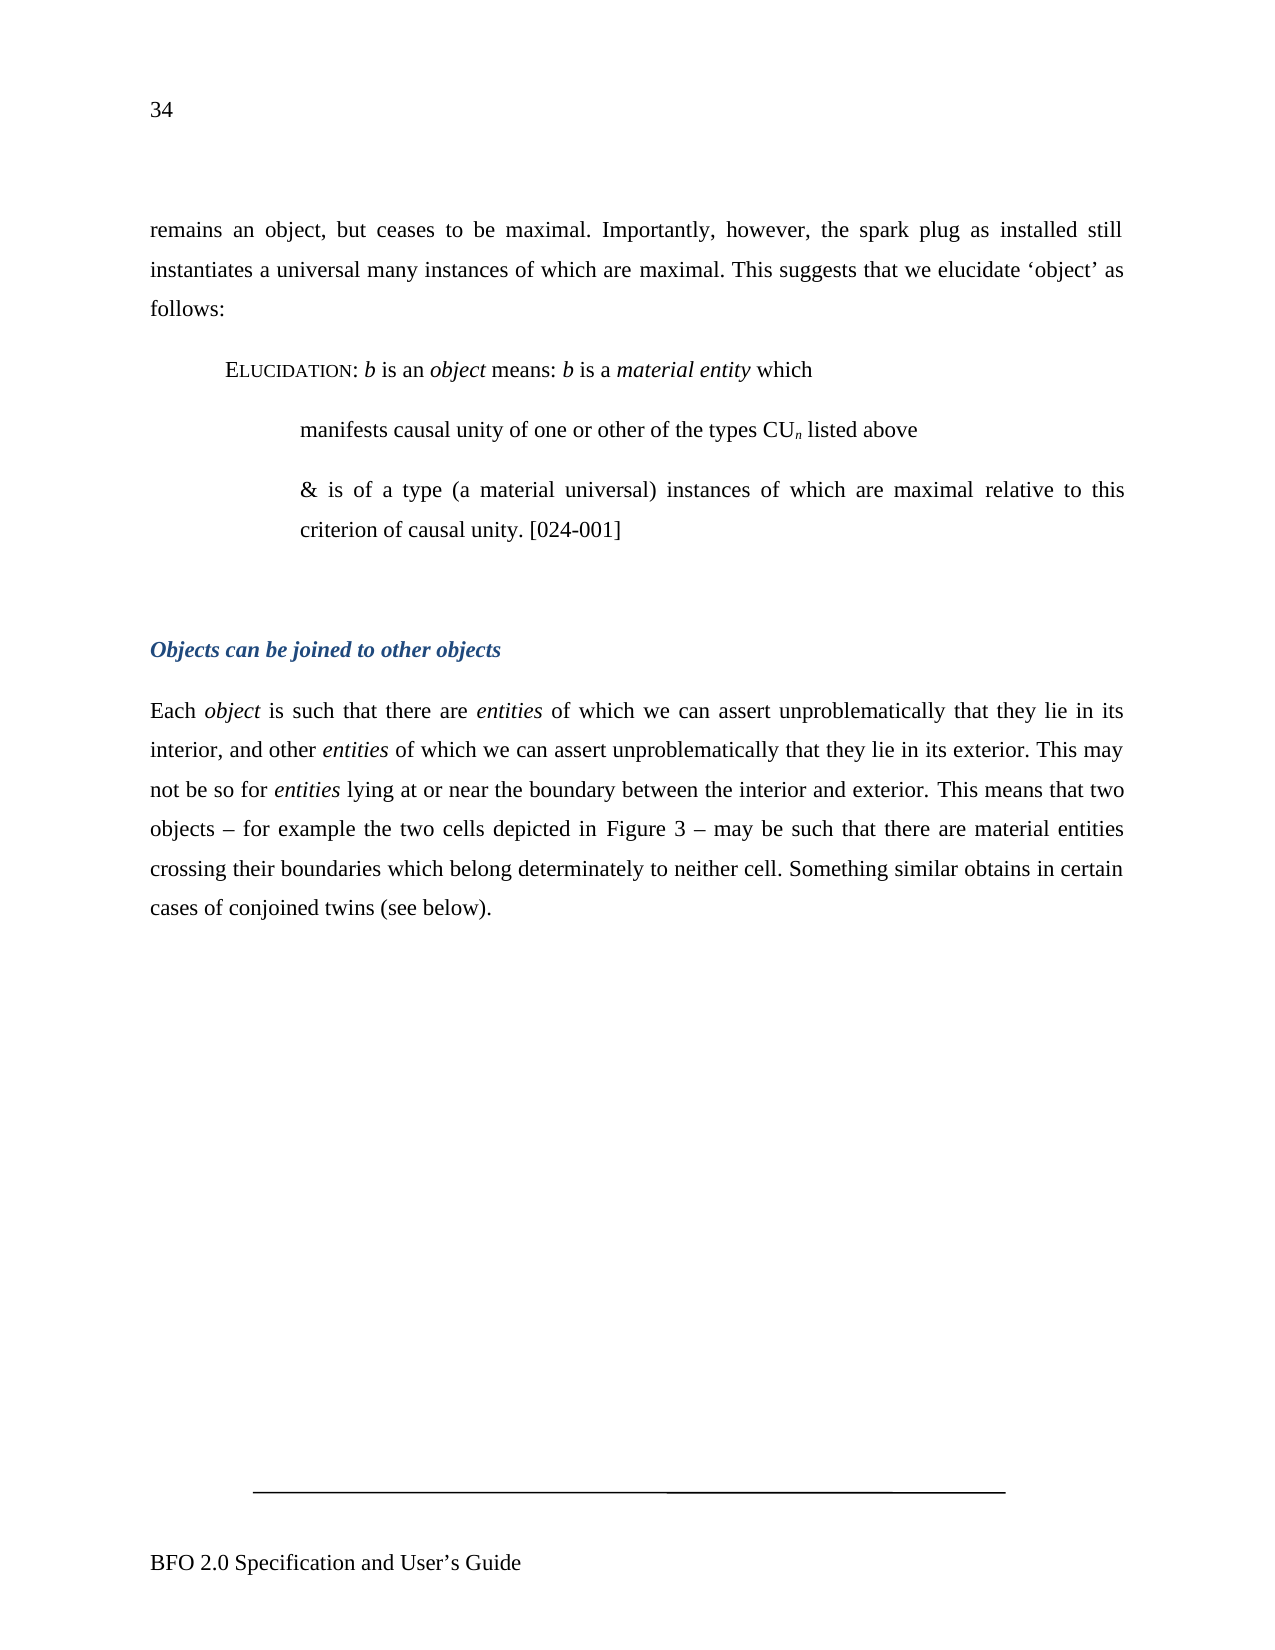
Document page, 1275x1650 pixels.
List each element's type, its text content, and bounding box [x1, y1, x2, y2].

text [150, 217, 1125, 322]
text & is of a type (a material universal) instances of which are maximal relative to this criterion of causal unity. [024-001]] [300, 476, 1125, 542]
text manifests causal unity of one or other of the types CUn listed above [300, 416, 1125, 442]
text note(object)[Each object is such that there are entities of which we can assert unproblematically that they lie in its interior, and other entities of which we can assert unproblematically that they lie in its exterior. This may not be so for entities lying at or near the boundary between the interior and exterior. This means that two objects – for example the two cells depicted in Figure 3 – may be such that there are material entities crossing their boundaries which belong determinately to neither cell. Something similar obtains in certain cases of conjoined twins (see below).] [150, 697, 1125, 921]
text a(object)[Elucidation: b is an object means: b is a material entity which [225, 356, 1125, 382]
subtitle Objects can be joined to other objects [150, 637, 1125, 663]
